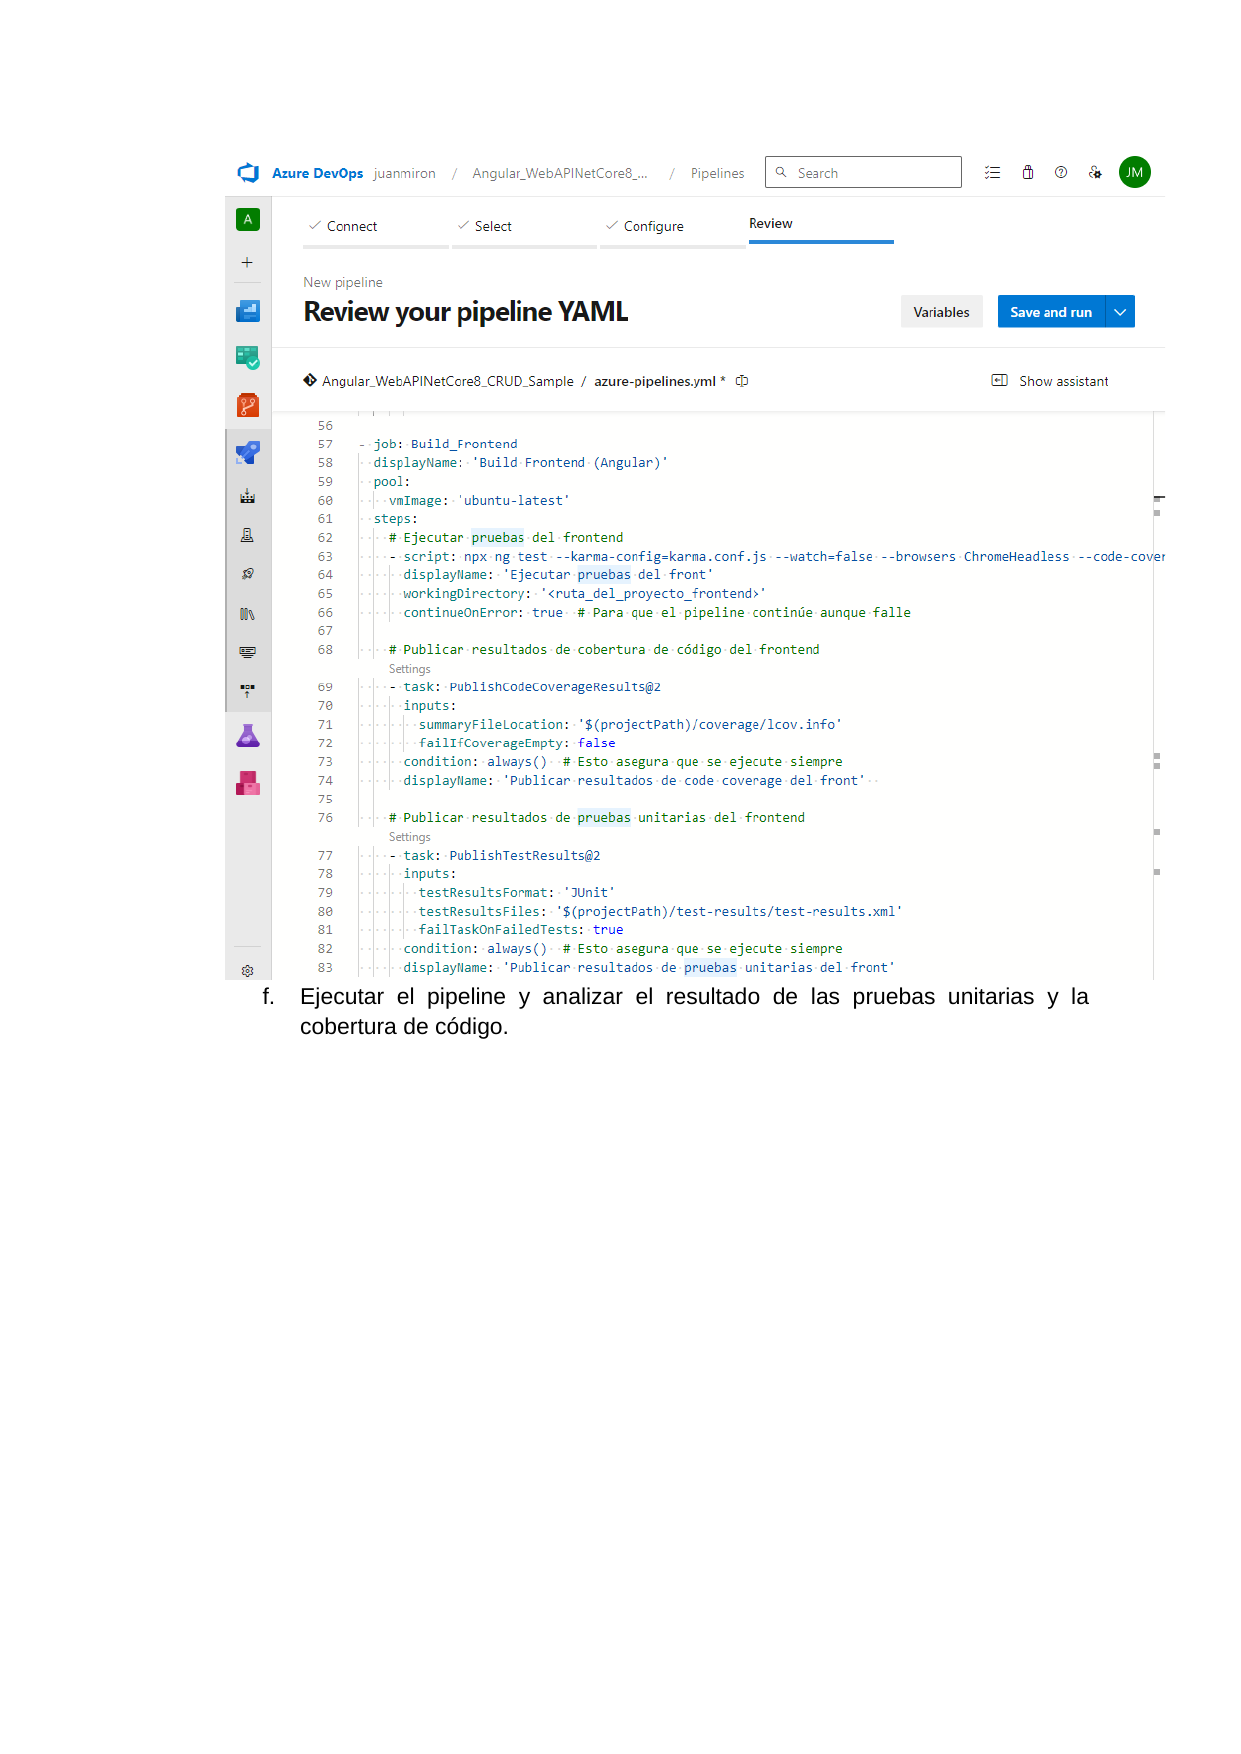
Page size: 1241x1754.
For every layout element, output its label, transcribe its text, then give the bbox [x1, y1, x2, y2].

picture [225, 150, 1166, 980]
list Ejecutar el pipeline y analizar el resultado de las pruebas unitarias y la cobertura de código. [262, 983, 1090, 1039]
